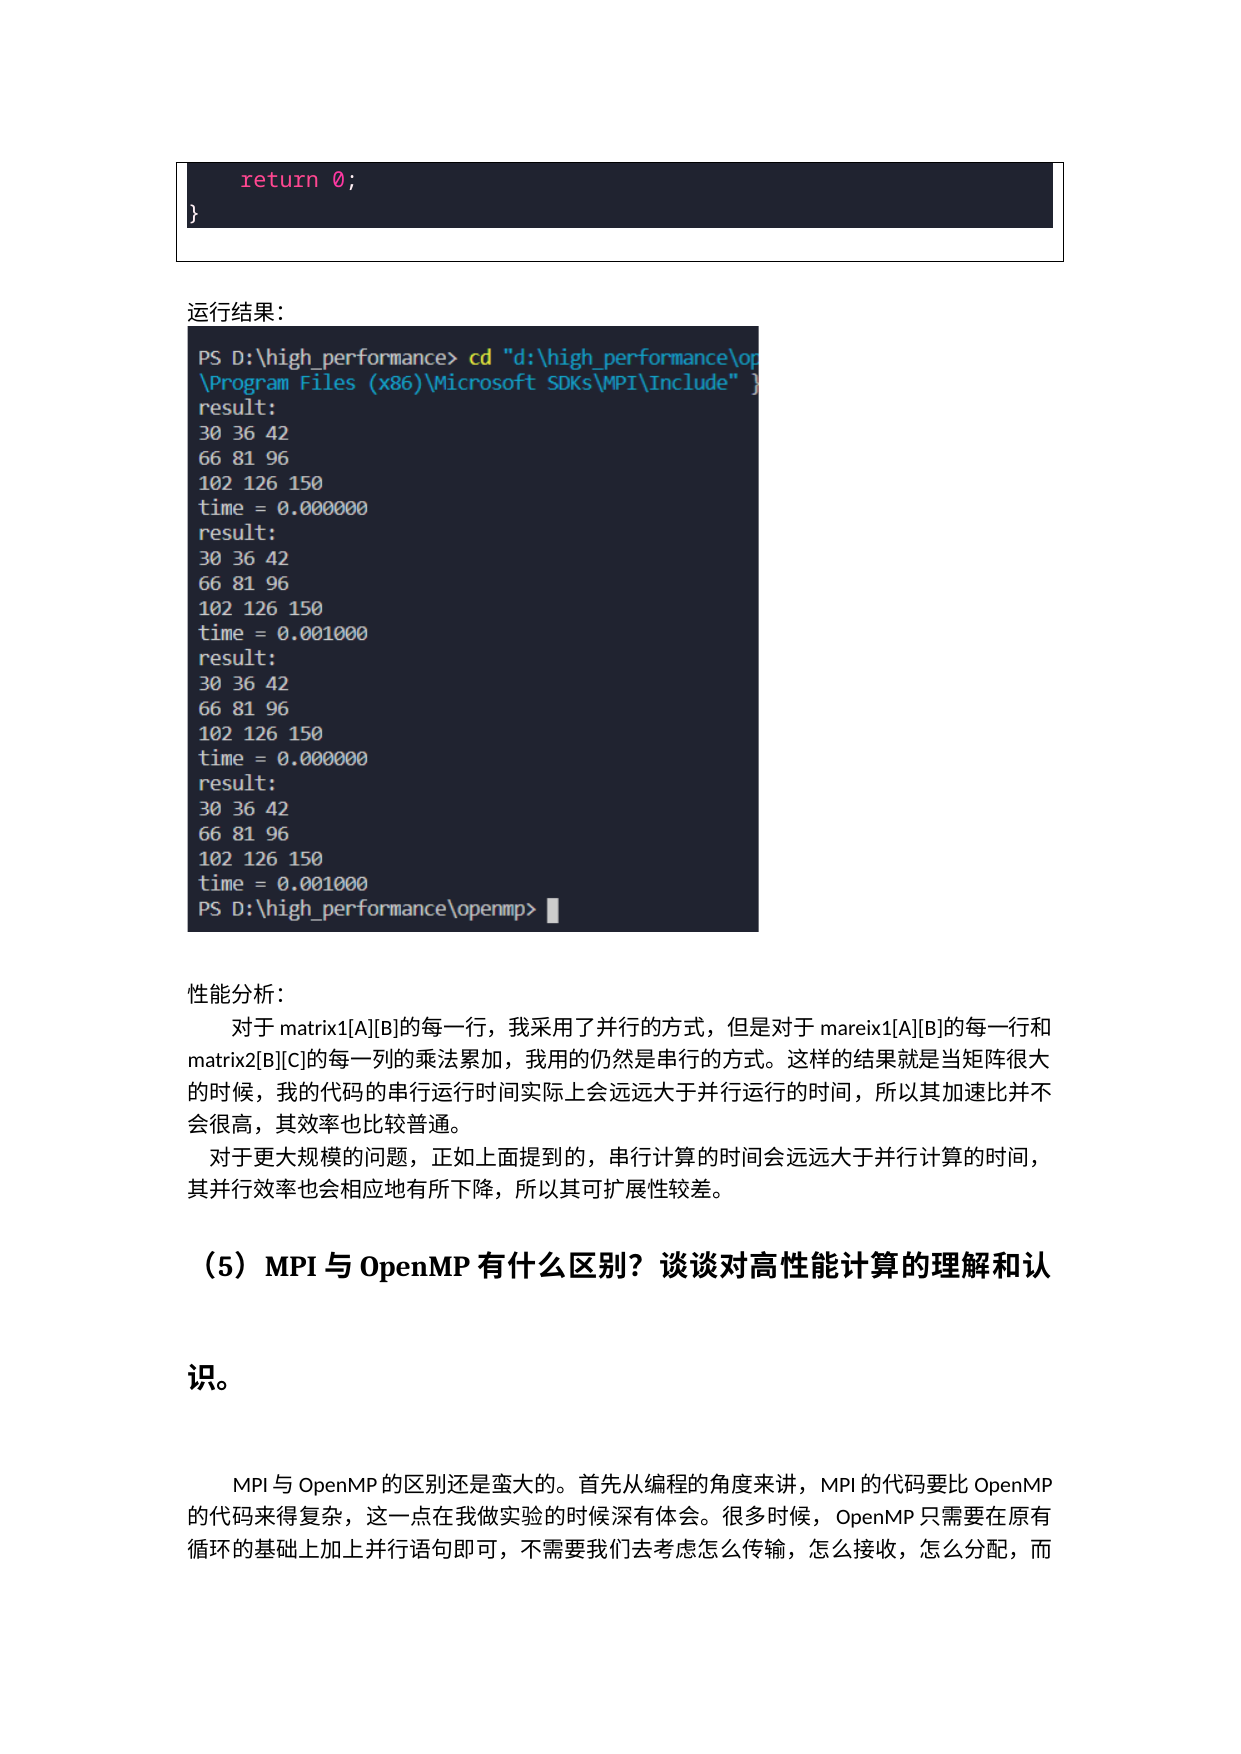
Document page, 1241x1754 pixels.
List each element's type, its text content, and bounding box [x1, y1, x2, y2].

text 性能分析： [187, 977, 1053, 1009]
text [187, 1466, 1053, 1564]
text 运行结果： [187, 294, 1053, 327]
subtitle （5）MPI与OpenMP有什么区别？谈谈对高性能计算的理解和认识。 [187, 1231, 1053, 1408]
picture [187, 326, 759, 932]
text 对于更大规模的问题，正如上面提到的，串行计算的时间会远远大于并行计算的时间，其并行效率也会相应地有所下降，所以其可扩展性较差。 [187, 1139, 1053, 1204]
text 对于matrix1[A][B]的每一行，我采用了并行的方式，但是对于mareix1[A][B]的每一行和matrix2[B][C]的每一列的乘法累加，我用的仍然是串行的方式。这样的结果就是当矩阵很大的时候，我的代码的串行运行时间实际上会远远大于并行运行的时间，所以其加速比并不会很高，其效率也比较普通。 [187, 1009, 1053, 1139]
